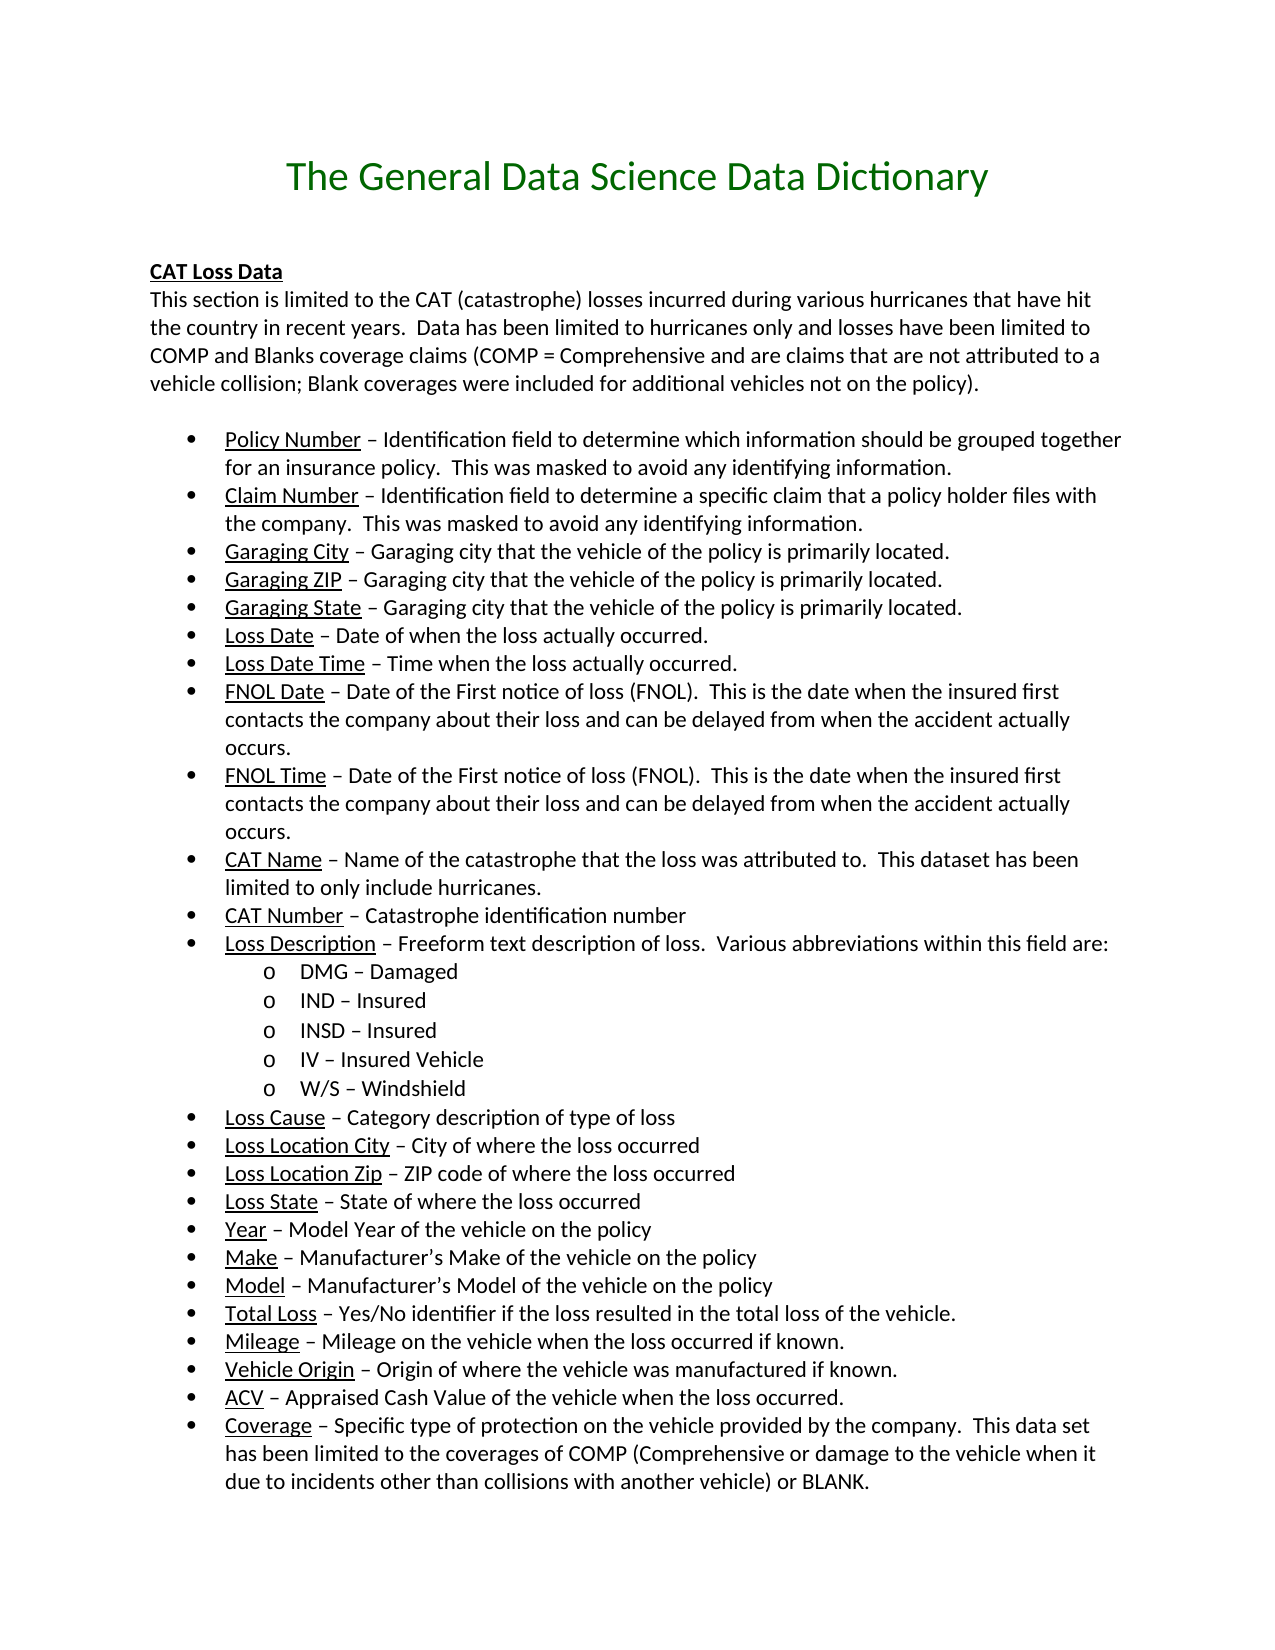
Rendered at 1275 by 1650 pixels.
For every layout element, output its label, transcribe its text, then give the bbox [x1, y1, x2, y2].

text This section is limited to the CAT (catastrophe) losses incurred during various hurricanes that have hit the country in recent years. Data has been limited to hurricanes only and losses have been limited to COMP and Blanks coverage claims (COMP = Comprehensive and are claims that are not attributed to a vehicle collision; Blank coverages were included for additional vehicles not on the policy). [150, 285, 1125, 397]
list Loss Date Time – Time when the loss actually occurred. [187, 649, 1125, 677]
text CAT Loss Data [150, 257, 1125, 285]
list DMG – Damaged [262, 957, 1125, 987]
list Vehicle Origin – Origin of where the vehicle was manufactured if known. [187, 1355, 1125, 1383]
list Model – Manufacturer’s Model of the vehicle on the policy [187, 1271, 1125, 1299]
list CAT Name – Name of the catastrophe that the loss was attributed to. This dataset has been limited to only include hurricanes. [187, 845, 1125, 901]
text The General Data Science Data Dictionary [150, 150, 1125, 201]
list Loss Location Zip – ZIP code of where the loss occurred [187, 1159, 1125, 1187]
list IND – Insured [262, 987, 1125, 1016]
list FNOL Time – Date of the First notice of loss (FNOL). This is the date when the insured first contacts the company about their loss and can be delayed from when the accident actually occurs. [187, 761, 1125, 845]
list Mileage – Mileage on the vehicle when the loss occurred if known. [187, 1327, 1125, 1355]
list Coverage – Specific type of protection on the vehicle provided by the company. This data set has been limited to the coverages of COMP (Comprehensive or damage to the vehicle when it due to incidents other than collisions with another vehicle) or BLANK. [187, 1411, 1125, 1496]
list Loss Date – Date of when the loss actually occurred. [187, 621, 1125, 649]
list ACV – Appraised Cash Value of the vehicle when the loss occurred. [187, 1383, 1125, 1411]
list Claim Number – Identification field to determine a specific claim that a policy holder files with the company. This was masked to avoid any identifying information. [187, 481, 1125, 537]
list Policy Number – Identification field to determine which information should be grouped together for an insurance policy. This was masked to avoid any identifying information. [187, 425, 1125, 481]
list Loss Location City – City of where the loss occurred [187, 1131, 1125, 1159]
list Loss Description – Freeform text description of loss. Various abbreviations within this field are: [187, 929, 1125, 957]
list W/S – Windshield [262, 1074, 1125, 1103]
list Total Loss – Yes/No identifier if the loss resulted in the total loss of the vehicle. [187, 1299, 1125, 1327]
list Loss Cause – Category description of type of loss [187, 1103, 1125, 1131]
list Loss State – State of where the loss occurred [187, 1187, 1125, 1215]
list Garaging State – Garaging city that the vehicle of the policy is primarily located. [187, 593, 1125, 621]
list Year – Model Year of the vehicle on the policy [187, 1215, 1125, 1243]
list Make – Manufacturer’s Make of the vehicle on the policy [187, 1243, 1125, 1271]
list IV – Insured Vehicle [262, 1045, 1125, 1074]
list FNOL Date – Date of the First notice of loss (FNOL). This is the date when the insured first contacts the company about their loss and can be delayed from when the accident actually occurs. [187, 677, 1125, 761]
list Garaging ZIP – Garaging city that the vehicle of the policy is primarily located. [187, 565, 1125, 593]
list CAT Number – Catastrophe identification number [187, 901, 1125, 929]
list Garaging City – Garaging city that the vehicle of the policy is primarily located. [187, 537, 1125, 565]
list INSD – Insured [262, 1016, 1125, 1045]
